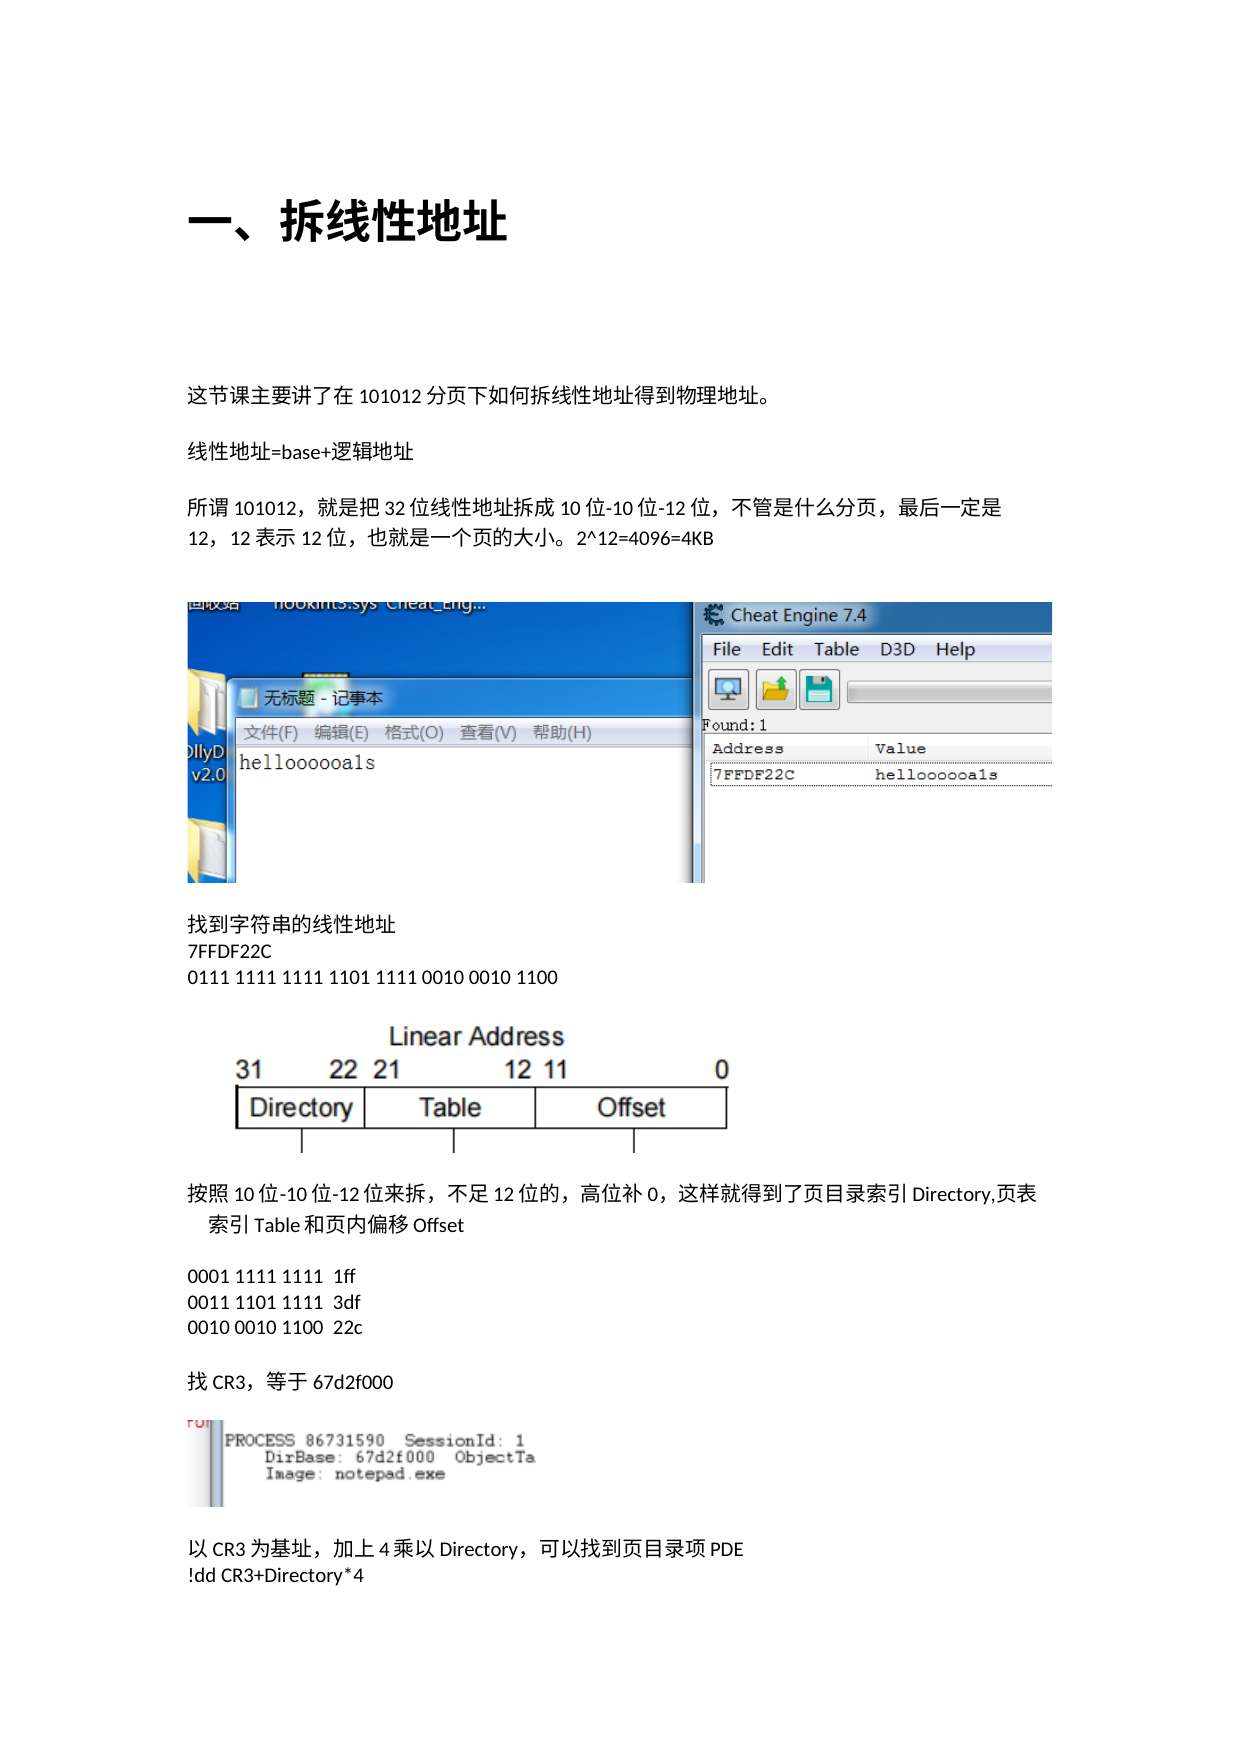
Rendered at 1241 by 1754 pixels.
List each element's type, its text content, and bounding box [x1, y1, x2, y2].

subtitle 一、拆线性地址 [187, 185, 1053, 252]
text 找到字符串的线性地址 [187, 908, 1053, 938]
text 7FFDF22C [187, 938, 1053, 964]
text 以CR3为基址，加上4乘以Directory，可以找到页目录项PDE [187, 1532, 1053, 1562]
text !dd CR3+Directory*4 [187, 1562, 1053, 1588]
text 0001 1111 1111 1ff [187, 1263, 1053, 1289]
text 0111 1111 1111 1101 1111 0010 0010 1100 [187, 964, 1053, 989]
picture [187, 1014, 775, 1153]
text 所谓101012，就是把32位线性地址拆成10位-10位-12位，不管是什么分页，最后一定是12，12表示12位，也就是一个页的大小。2^12=4096=4KB [187, 491, 1053, 551]
text 按照10位-10位-12位来拆，不足12位的，高位补0，这样就得到了页目录索引Directory,页表索引Table和页内偏移Offset [187, 1178, 1053, 1238]
text 线性地址=base+逻辑地址 [187, 435, 1053, 466]
text 找CR3，等于 67d2f000 [187, 1365, 1053, 1395]
text 这节课主要讲了在101012分页下如何拆线性地址得到物理地址。 [187, 380, 1053, 410]
picture [187, 1420, 536, 1507]
text 0011 1101 1111 3df [187, 1289, 1053, 1314]
text 0010 0010 1100 22c [187, 1314, 1053, 1340]
picture [187, 602, 1053, 883]
